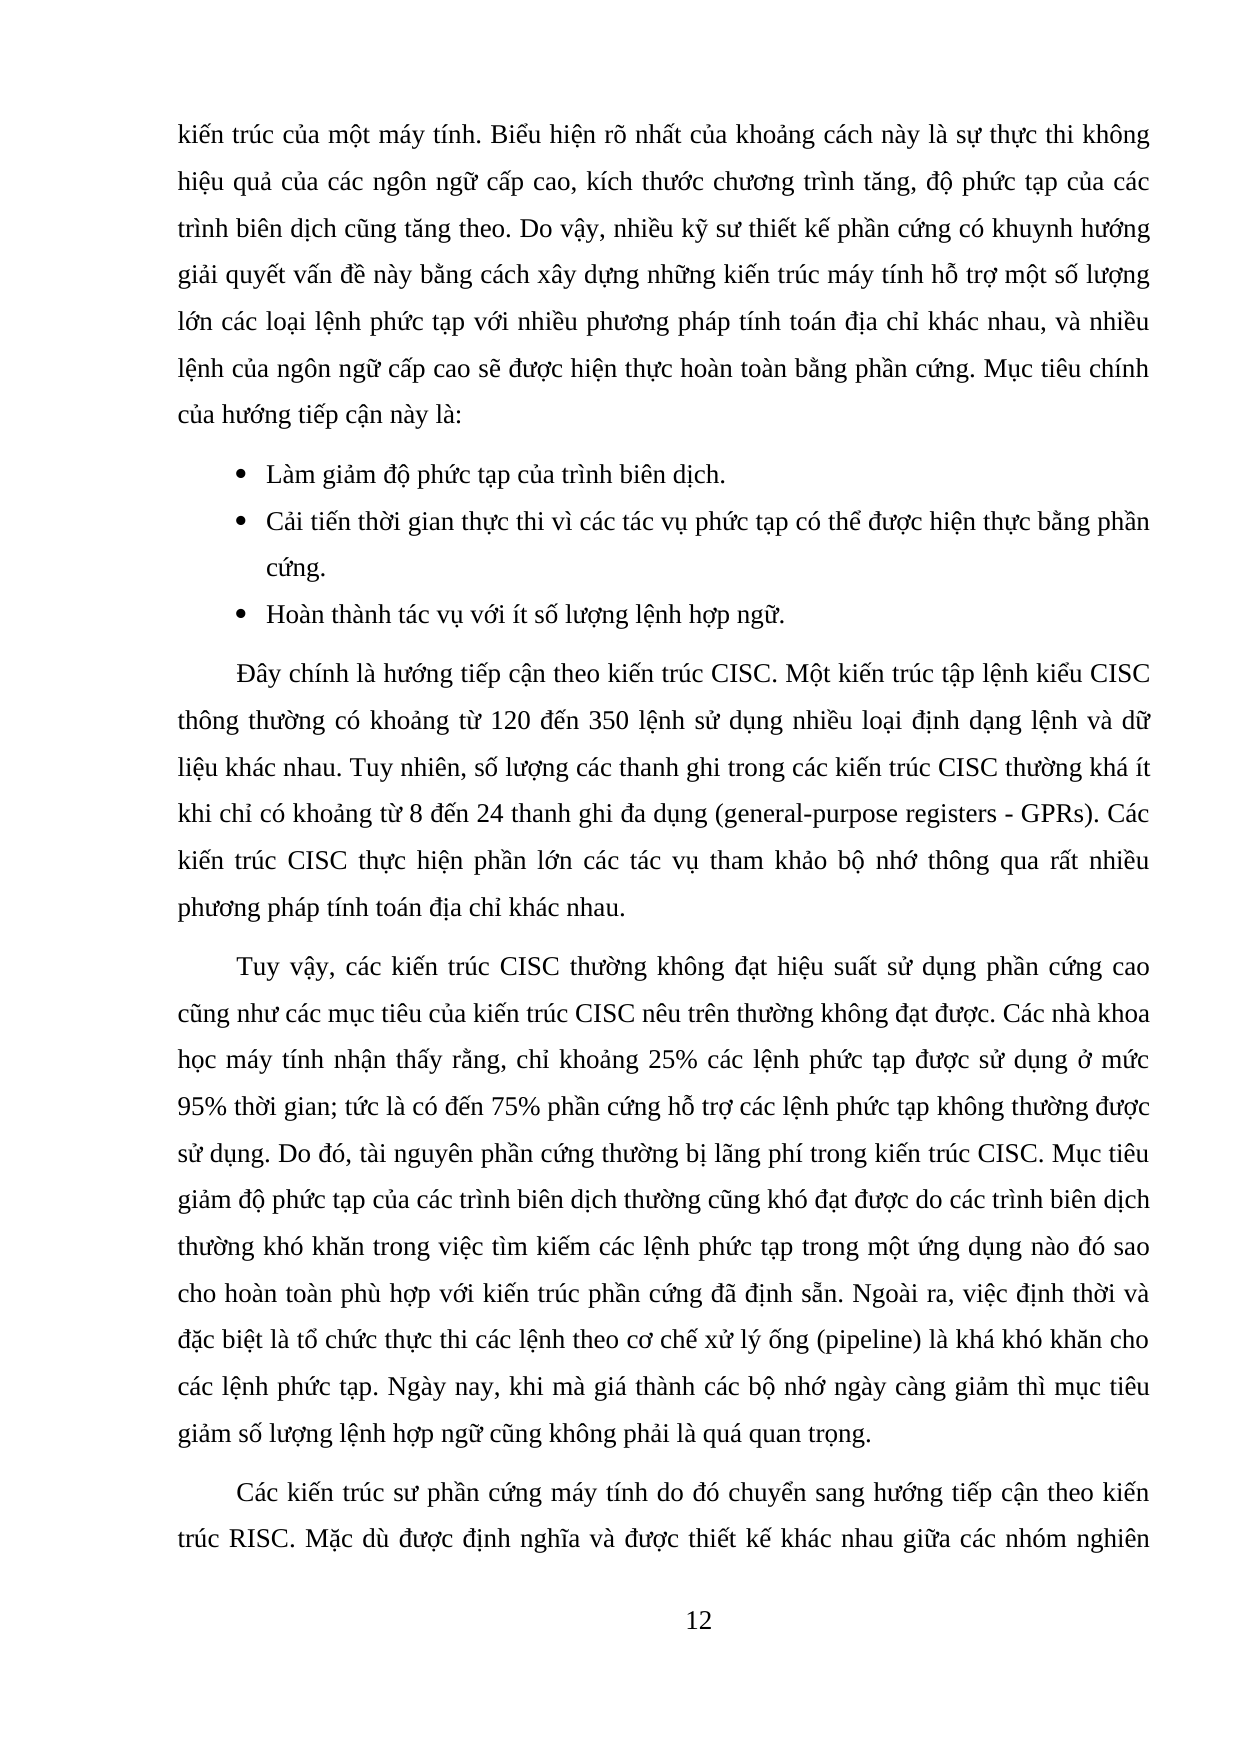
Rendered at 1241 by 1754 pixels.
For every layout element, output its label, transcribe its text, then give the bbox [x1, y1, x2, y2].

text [177, 1476, 1152, 1554]
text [177, 119, 1152, 430]
text Đây chính là hướng tiếp cận theo kiến trúc CISC. Một kiến trúc tập lệnh kiểu CISC thông thường có khoảng từ 120 đến 350 lệnh sử dụng nhiều loại định dạng lệnh và dữ liệu khác nhau. Tuy nhiên, số lượng các thanh ghi trong các kiến trúc CISC thường khá ít khi chỉ có khoảng từ 8 đến 24 thanh ghi đa dụng (general-purpose registers - GPRs). Các kiến trúc CISC thực hiện phần lớn các tác vụ tham khảo bộ nhớ thông qua rất nhiều phương pháp tính toán địa chỉ khác nhau. [177, 657, 1152, 922]
list Làm giảm độ phức tạp của trình biên dịch. [236, 458, 1152, 489]
text Tuy vậy, các kiến trúc CISC thường không đạt hiệu suất sử dụng phần cứng cao cũng như các mục tiêu của kiến trúc CISC nêu trên thường không đạt được. Các nhà khoa học máy tính nhận thấy rằng, chỉ khoảng 25% các lệnh phức tạp được sử dụng ở mức 95% thời gian; tức là có đến 75% phần cứng hỗ trợ các lệnh phức tạp không thường được sử dụng. Do đó, tài nguyên phần cứng thường bị lãng phí trong kiến trúc CISC. Mục tiêu giảm độ phức tạp của các trình biên dịch thường cũng khó đạt được do các trình biên dịch thường khó khăn trong việc tìm kiếm các lệnh phức tạp trong một ứng dụng nào đó sao cho hoàn toàn phù hợp với kiến trúc phần cứng đã định sẵn. Ngoài ra, việc định thời và đặc biệt là tổ chức thực thi các lệnh theo cơ chế xử lý ống (pipeline) là khá khó khăn cho các lệnh phức tạp. Ngày nay, khi mà giá thành các bộ nhớ ngày càng giảm thì mục tiêu giảm số lượng lệnh hợp ngữ cũng không phải là quá quan trọng. [177, 950, 1152, 1448]
list Hoàn thành tác vụ với ít số lượng lệnh hợp ngữ. [236, 598, 1152, 629]
list Cải tiến thời gian thực thi vì các tác vụ phức tạp có thể được hiện thực bằng phần cứng. [236, 505, 1152, 583]
